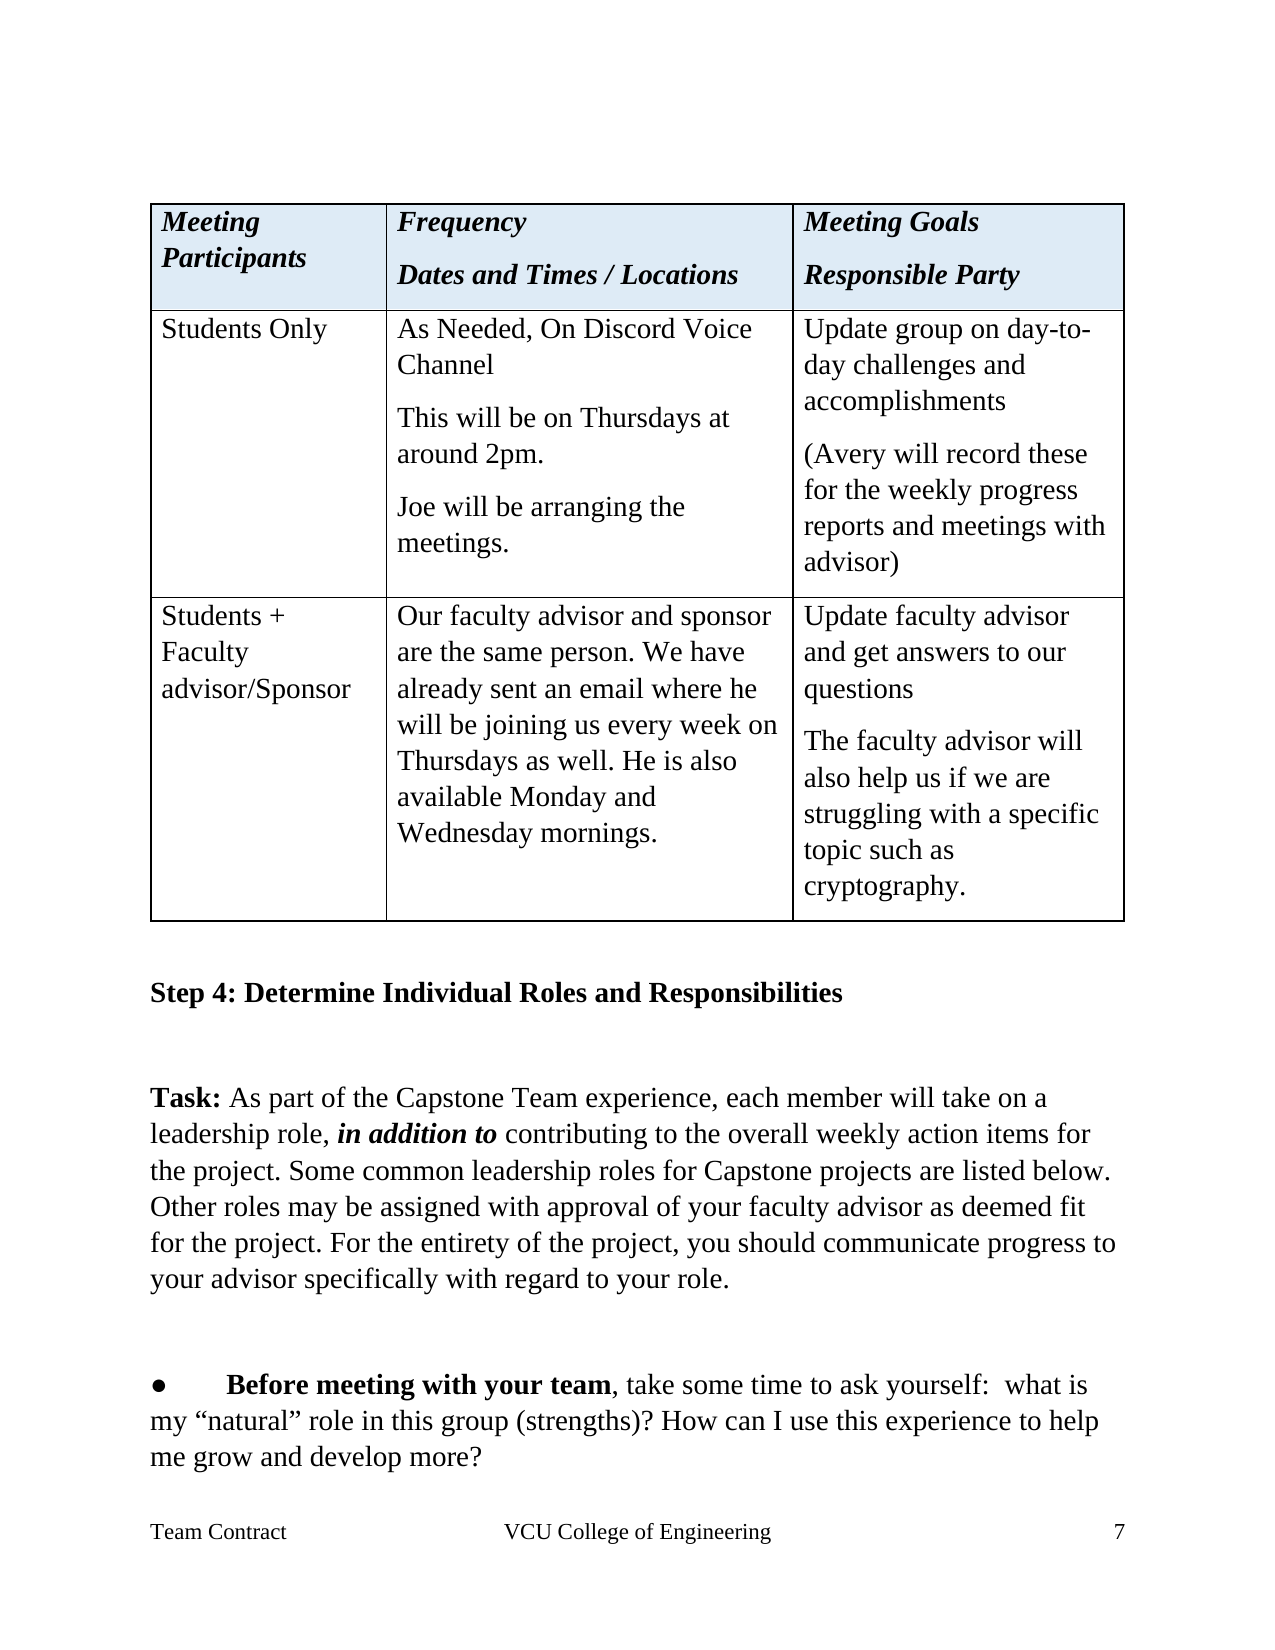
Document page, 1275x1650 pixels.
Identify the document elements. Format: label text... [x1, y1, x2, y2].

table_cell As Needed, On Discord Voice Channel This will be on Thursdays at around 2pm. Joe will be arranging the meetings. [387, 311, 792, 597]
text ● Before meeting with your team, take some time to ask yourself: what is my “natural” role in this group (strengths)? How can I use this experience to help me grow and develop more? [150, 1367, 1125, 1473]
text Step 4: Determine Individual Roles and Responsibilities [150, 975, 1125, 1008]
table_header Meeting Participants [152, 205, 386, 309]
table_cell Update faculty advisor and get answers to our questions The faculty advisor will also help us if we are struggling with a specific topic such as cryptography. [794, 598, 1123, 920]
table_cell Our faculty advisor and sponsor are the same person. We have already sent an email where he will be joining us every week on Thursdays as well. He is also available Monday and Wednesday mornings. [387, 598, 792, 920]
text Task: As part of the Capstone Team experience, each member will take on a leadership role, in addition to contributing to the overall weekly action items for the project. Some common leadership roles for Capstone projects are listed below. Other roles may be assigned with approval of your faculty advisor as deemed fit for the project. For the entirety of the project, you should communicate progress to your advisor specifically with regard to your role. [150, 1080, 1125, 1295]
table_cell Students Only [152, 311, 386, 597]
table_cell Students + Faculty advisor/Sponsor [152, 598, 386, 920]
table_cell Update group on day-to-day challenges and accomplishments (Avery will record these for the weekly progress reports and meetings with advisor) [794, 311, 1123, 597]
table_header Frequency Dates and Times / Locations [387, 205, 792, 309]
table_header Meeting Goals Responsible Party [794, 205, 1123, 309]
